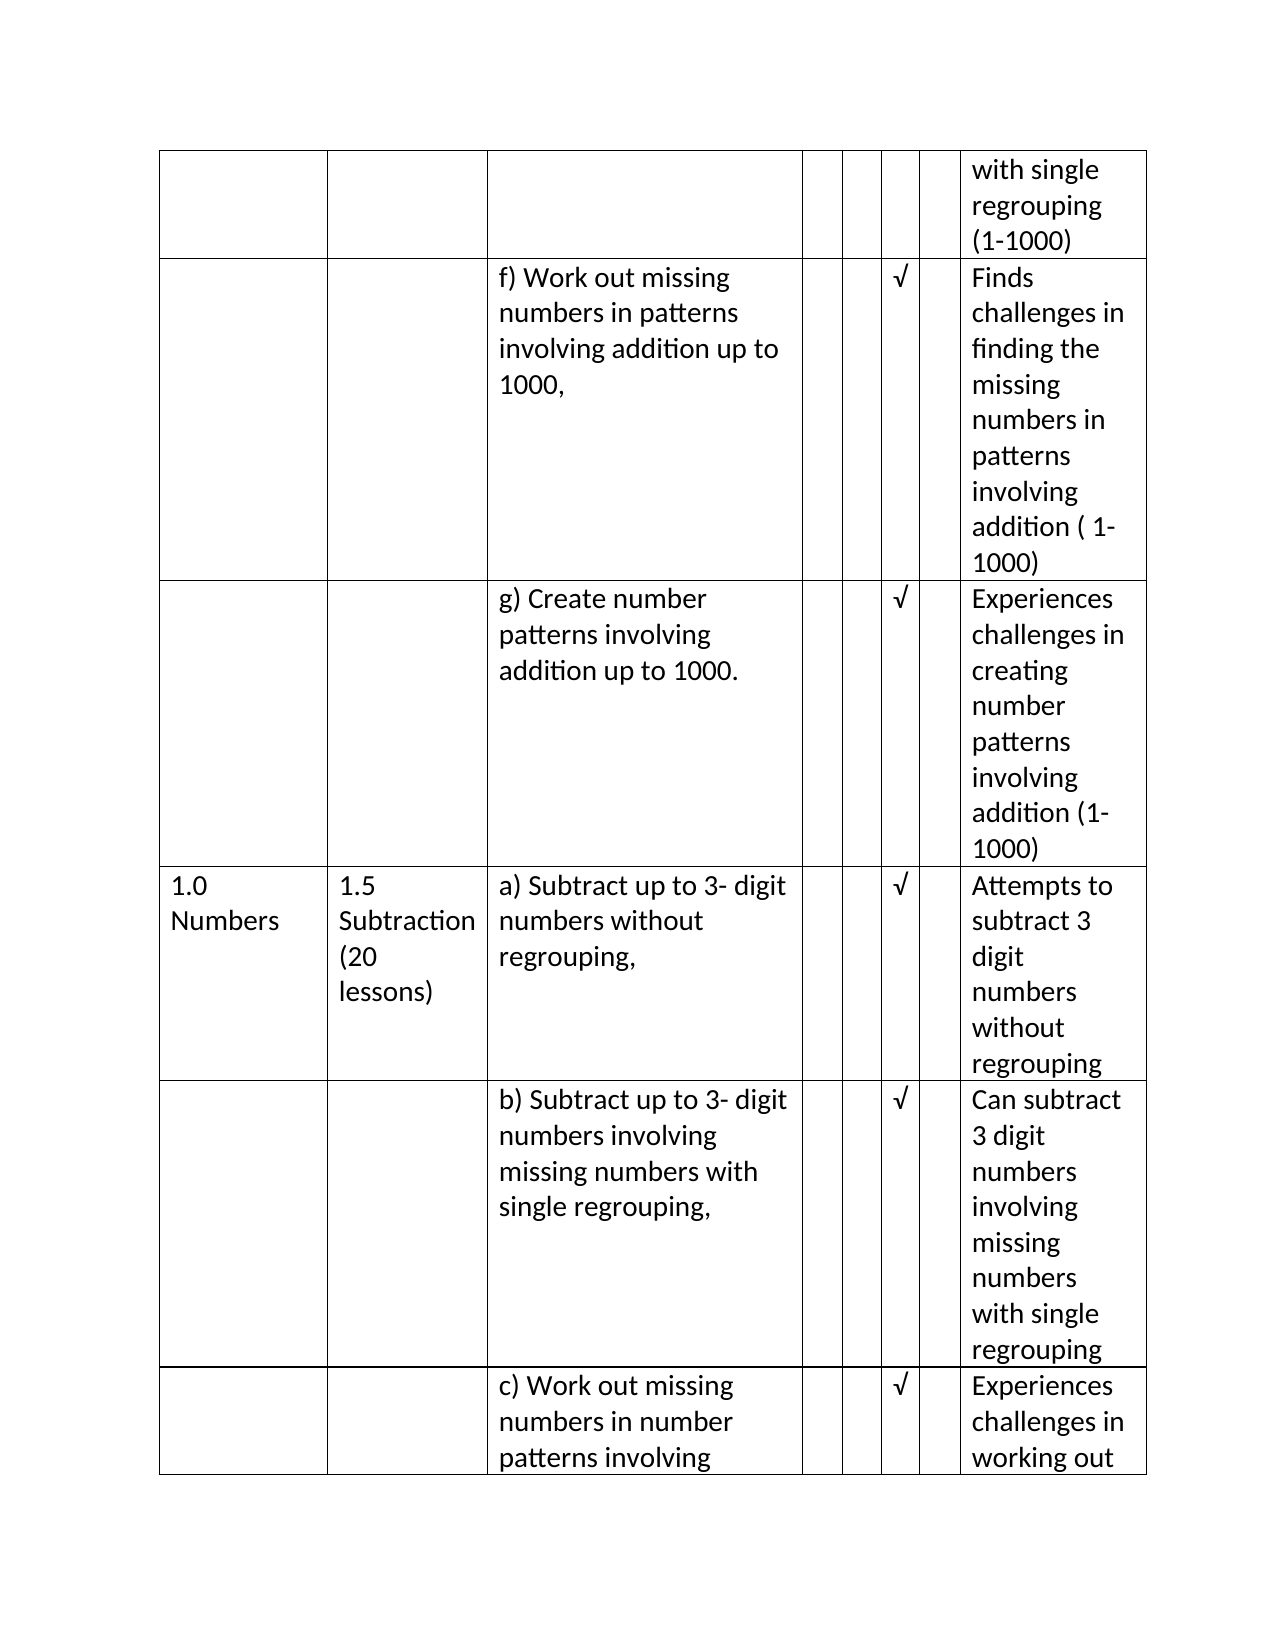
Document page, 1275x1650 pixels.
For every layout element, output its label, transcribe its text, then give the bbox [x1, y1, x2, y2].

table_cell 1.5 Subtraction (20 lessons) [328, 867, 487, 1080]
table_cell b) Subtract up to 3- digit numbers involving missing numbers with single regrouping, [488, 1081, 802, 1366]
table_cell [160, 1081, 327, 1366]
table_cell [920, 1081, 960, 1366]
table_cell [920, 1368, 960, 1474]
table_cell [843, 151, 881, 258]
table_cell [961, 151, 1146, 258]
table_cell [961, 1368, 1146, 1474]
table_cell √ [882, 1368, 919, 1474]
table_cell 1.0 Numbers [160, 867, 327, 1080]
table_cell Finds challenges in finding the missing numbers in patterns involving addition ( 1-1000) [961, 259, 1146, 579]
table_cell Can subtract 3 digit numbers involving missing numbers with single regrouping [961, 1081, 1146, 1366]
table_cell [803, 581, 842, 866]
table_cell [328, 581, 487, 866]
table_cell [328, 1368, 487, 1474]
table_cell [920, 259, 960, 579]
table_cell [328, 259, 487, 579]
table_cell [328, 151, 487, 258]
table_cell [328, 1081, 487, 1366]
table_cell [488, 1368, 802, 1474]
table_cell [920, 867, 960, 1080]
table_cell [920, 151, 960, 258]
table_cell [843, 581, 881, 866]
table_cell [843, 1081, 881, 1366]
table_cell √ [882, 867, 919, 1080]
table_cell [843, 259, 881, 579]
table_cell [843, 1368, 881, 1474]
table_cell [803, 1081, 842, 1366]
table_cell [160, 1368, 327, 1474]
table_cell [160, 581, 327, 866]
table_cell f) Work out missing numbers in patterns involving addition up to 1000, [488, 259, 802, 579]
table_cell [488, 151, 802, 258]
table_cell Attempts to subtract 3 digit numbers without regrouping [961, 867, 1146, 1080]
table_cell [843, 867, 881, 1080]
table_cell [803, 151, 842, 258]
table_cell √ [882, 259, 919, 579]
table_cell [803, 867, 842, 1080]
table_cell g) Create number patterns involving addition up to 1000. [488, 581, 802, 866]
table_cell [803, 259, 842, 579]
table_cell [920, 581, 960, 866]
table_cell a) Subtract up to 3- digit numbers without regrouping, [488, 867, 802, 1080]
table_cell Experiences challenges in creating number patterns involving addition (1-1000) [961, 581, 1146, 866]
table_cell √ [882, 1081, 919, 1366]
table_cell [160, 259, 327, 579]
table_cell [803, 1368, 842, 1474]
table_cell √ [882, 151, 919, 258]
table_cell [160, 151, 327, 258]
table_cell √ [882, 581, 919, 866]
